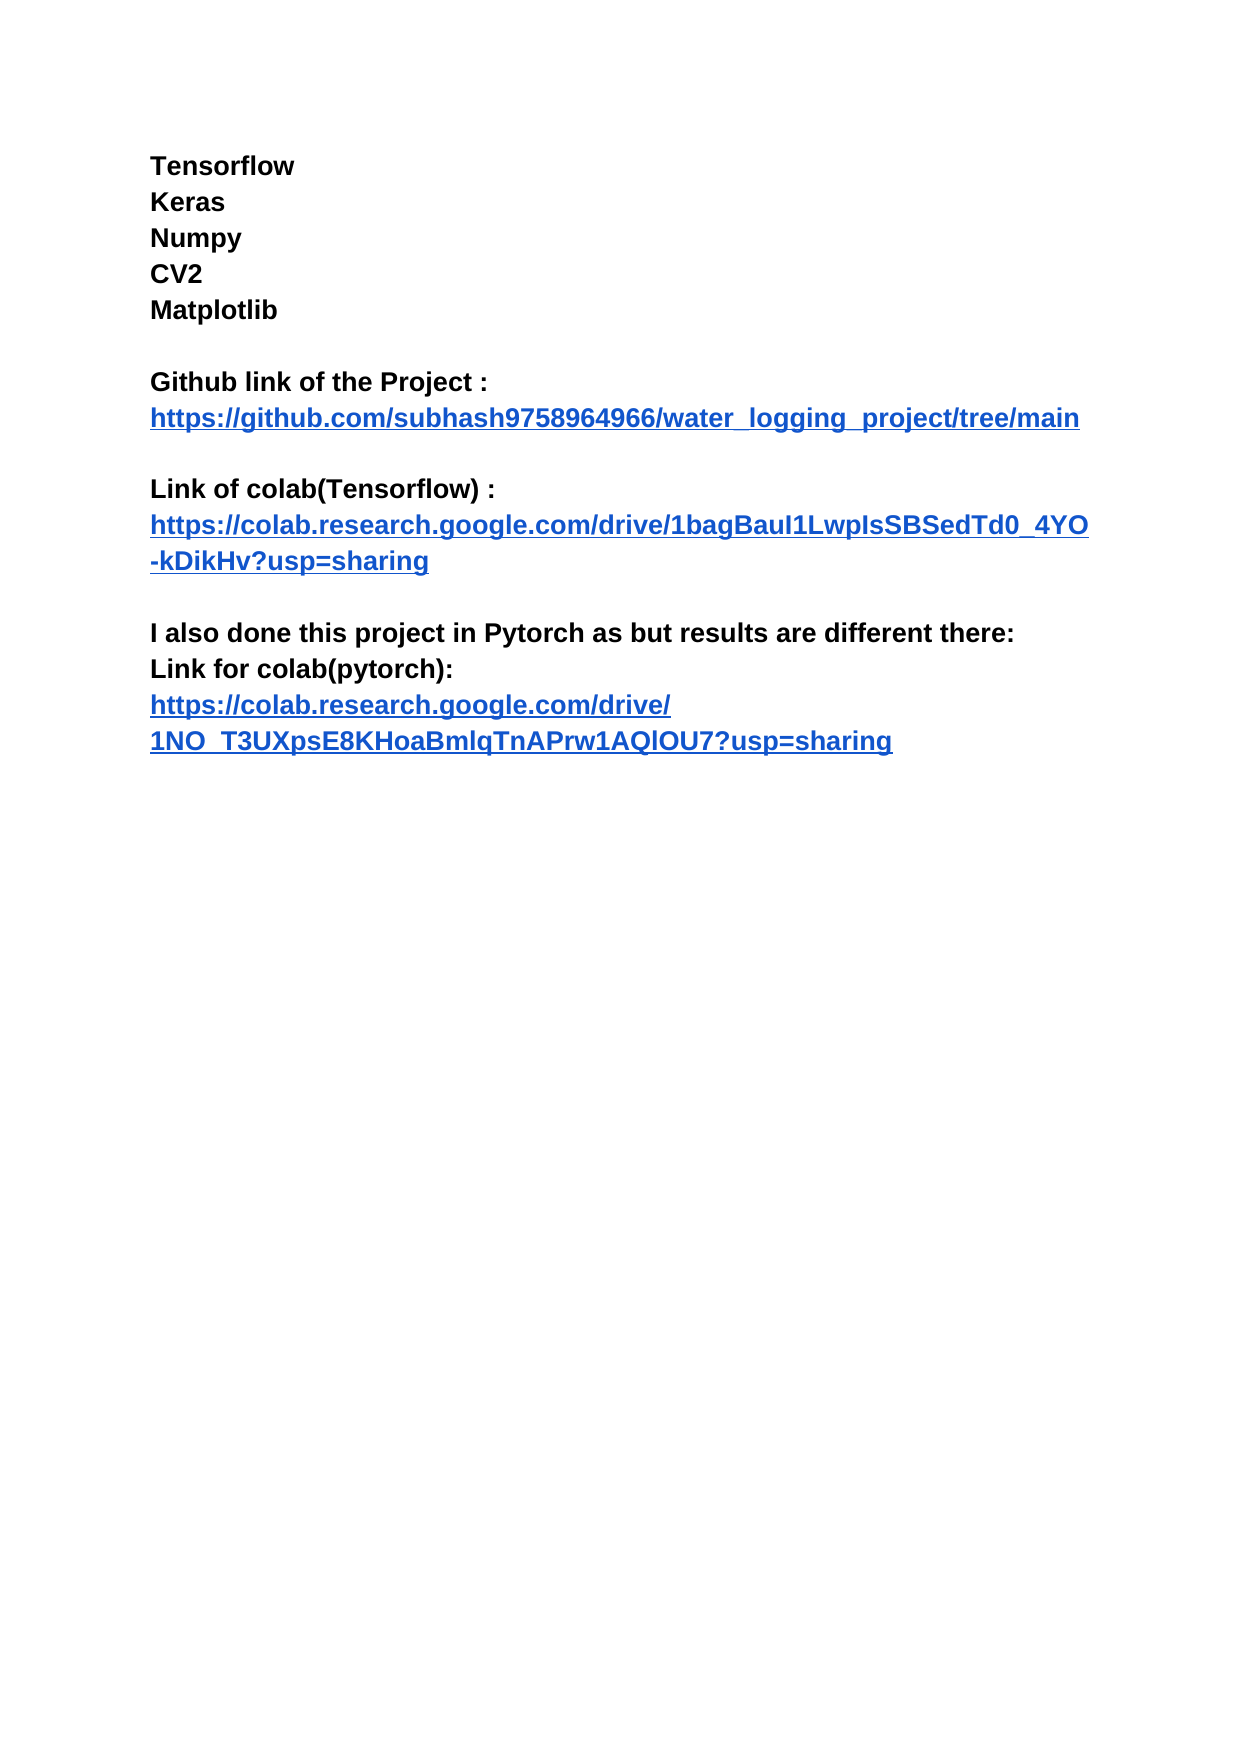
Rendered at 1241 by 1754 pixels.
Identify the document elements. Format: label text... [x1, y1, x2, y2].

text Link of colab(Tensorflow) : https://colab.research.google.com/drive/1bagBauI1LwpIsSBSedTd0_4YO-kDikHv?usp=sharing [150, 473, 1090, 577]
text Tensorflow [150, 150, 1090, 181]
text I also done this project in Pytorch as but results are different there: [150, 617, 1090, 648]
text Keras [150, 186, 1090, 217]
text https://colab.research.google.com/drive/1NO_T3UXpsE8KHoaBmlqTnAPrw1AQlOU7?usp=sharing [150, 689, 1090, 756]
text Github link of the Project : https://github.com/subhash9758964966/water_logging_project/tree/main [150, 366, 1090, 433]
text Numpy [150, 222, 1090, 253]
text Matplotlib [150, 294, 1090, 325]
text Link for colab(pytorch): [150, 653, 1090, 684]
text CV2 [150, 258, 1090, 289]
